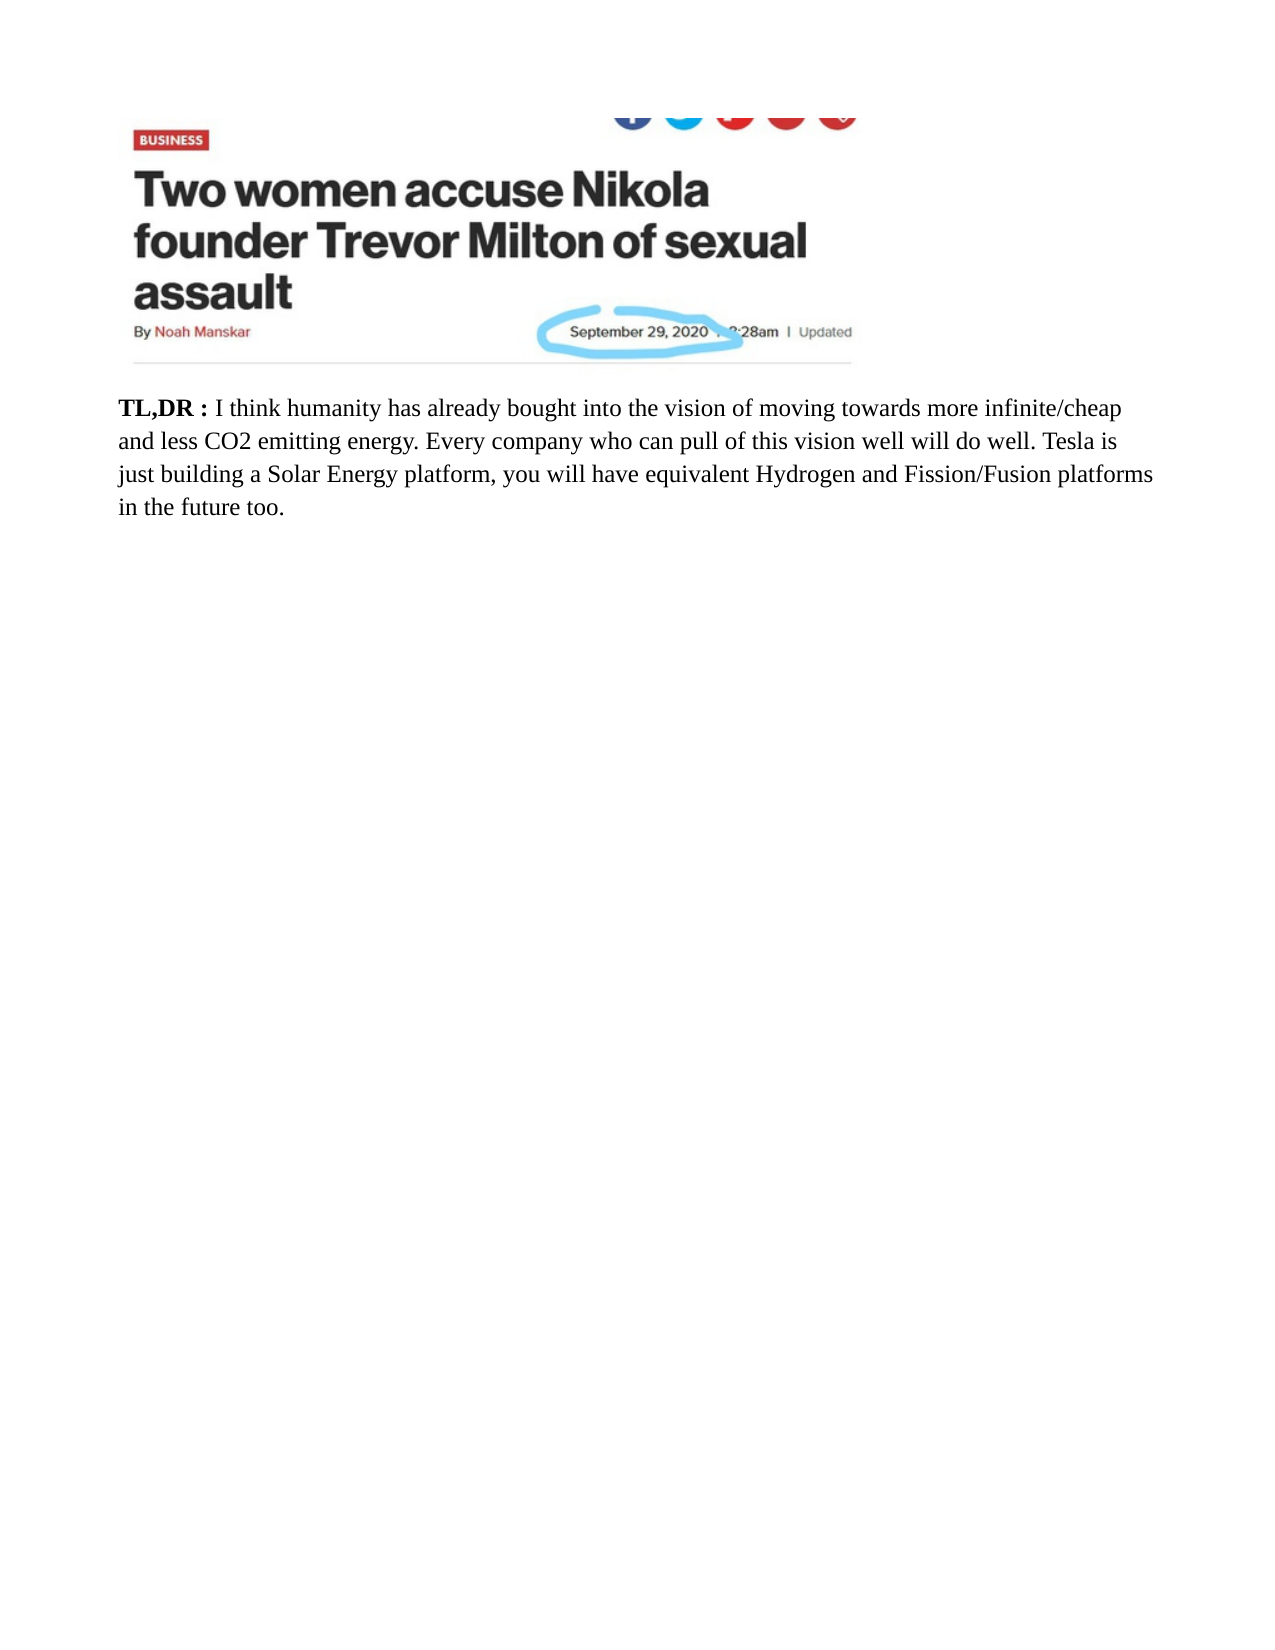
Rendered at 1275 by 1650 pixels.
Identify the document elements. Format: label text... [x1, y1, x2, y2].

picture [118, 118, 871, 375]
text TL,DR : I think humanity has already bought into the vision of moving towards more infinite/cheap and less CO2 emitting energy. Every company who can pull of this vision well will do well. Tesla is just building a Solar Energy platform, you will have equivalent Hydrogen and Fission/Fusion platforms in the future too. [118, 393, 1157, 521]
